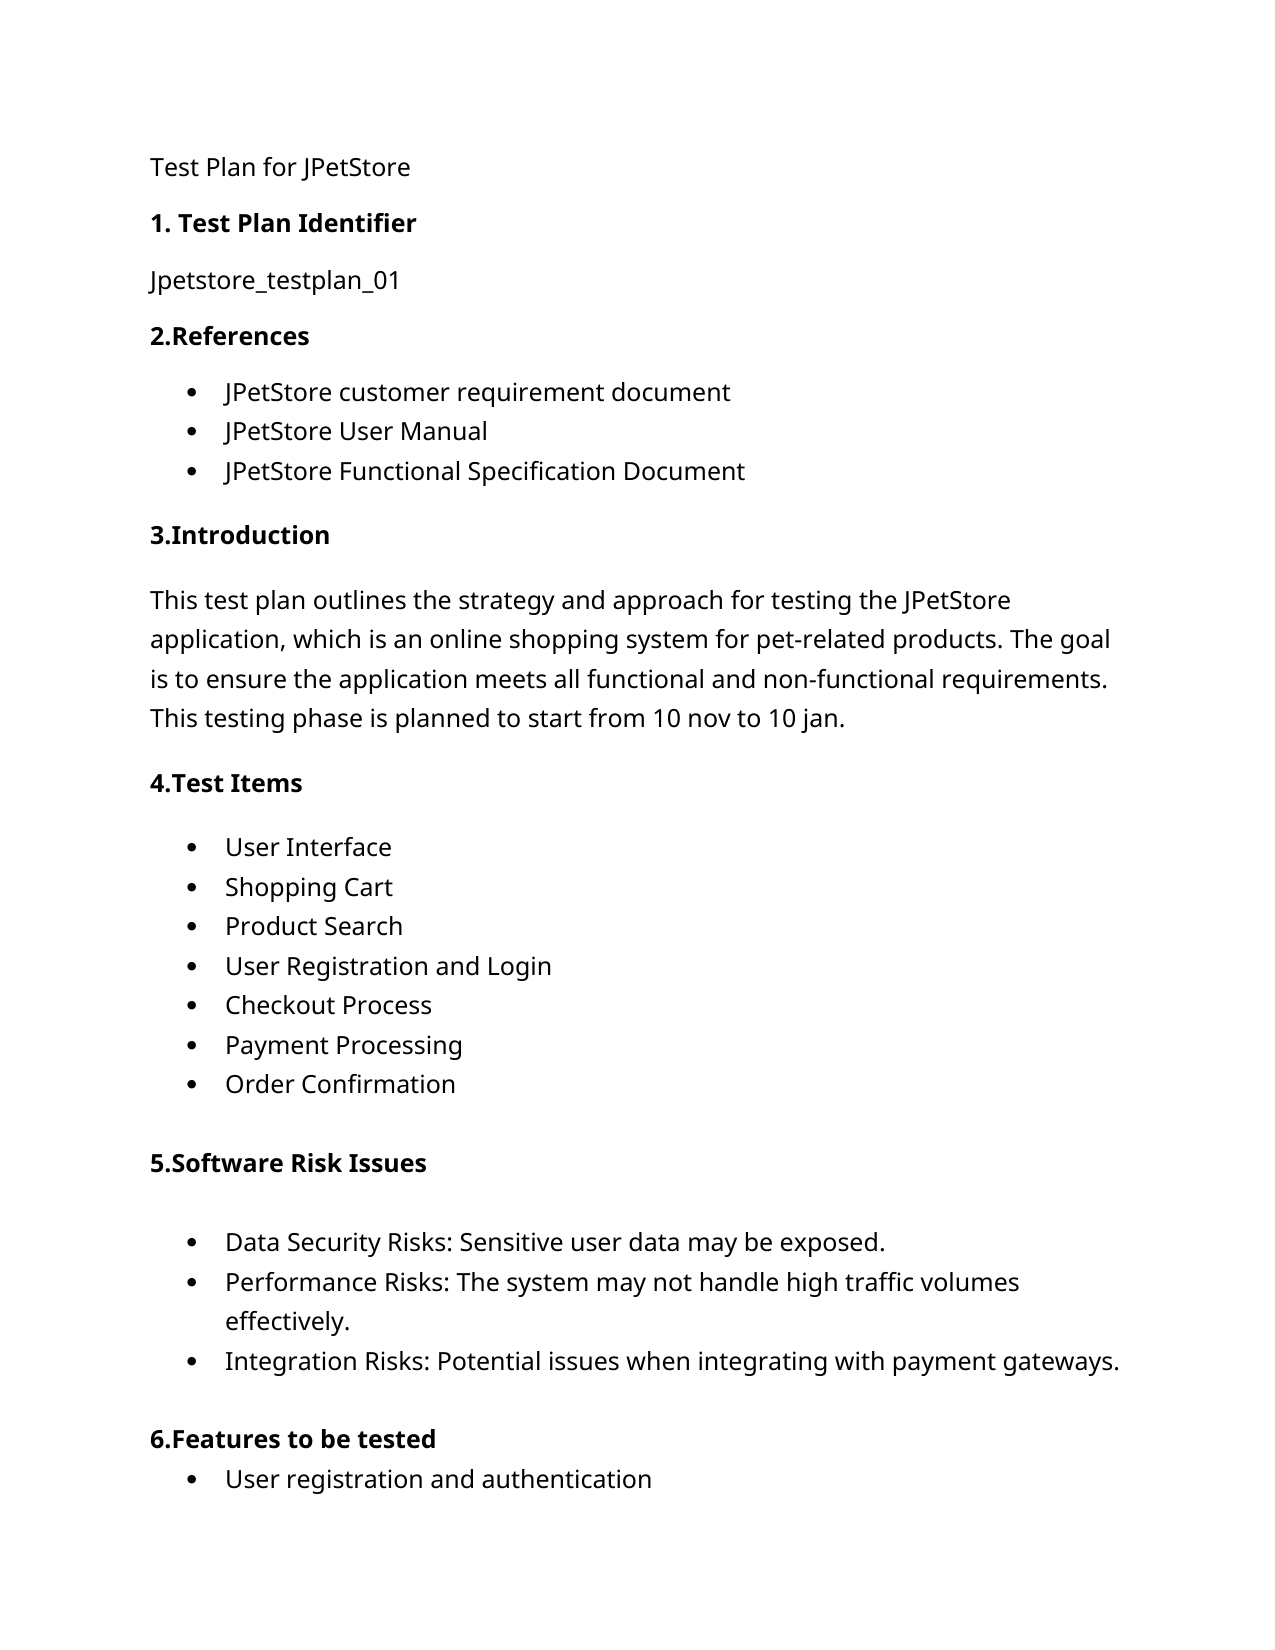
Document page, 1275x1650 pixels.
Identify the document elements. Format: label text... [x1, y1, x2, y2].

text 5.Software Risk Issues [150, 1146, 1125, 1180]
list Data Security Risks: Sensitive user data may be exposed. [187, 1225, 1125, 1259]
list User Interface [187, 830, 1125, 864]
text Test Plan for JPetStore [150, 150, 1125, 184]
text Jpetstore_testplan_01 [150, 262, 1125, 296]
text This test plan outlines the strategy and approach for testing the JPetStore application, which is an online shopping system for pet-related products. The goal is to ensure the application meets all functional and non-functional requirements. This testing phase is planned to start from 10 nov to 10 jan. [150, 582, 1125, 735]
list Payment Processing [187, 1027, 1125, 1061]
text 6.Features to be tested [150, 1422, 1125, 1456]
text 1. Test Plan Identifier [150, 206, 1125, 240]
list Checkout Process [187, 988, 1125, 1022]
text 3.Introduction [150, 518, 1125, 552]
list Integration Risks: Potential issues when integrating with payment gateways. [187, 1343, 1125, 1377]
text 4.Test Items [150, 765, 1125, 799]
list User registration and authentication [187, 1462, 1125, 1496]
list Performance Risks: The system may not handle high traffic volumes effectively. [187, 1264, 1125, 1338]
list JPetStore Functional Specification Document [187, 453, 1125, 488]
list Shopping Cart [187, 869, 1125, 903]
text 2.References [150, 318, 1125, 352]
list JPetStore customer requirement document [187, 374, 1125, 409]
list JPetStore User Manual [187, 414, 1125, 448]
list Product Search [187, 909, 1125, 943]
list User Registration and Login [187, 948, 1125, 982]
list Order Confirmation [187, 1067, 1125, 1101]
